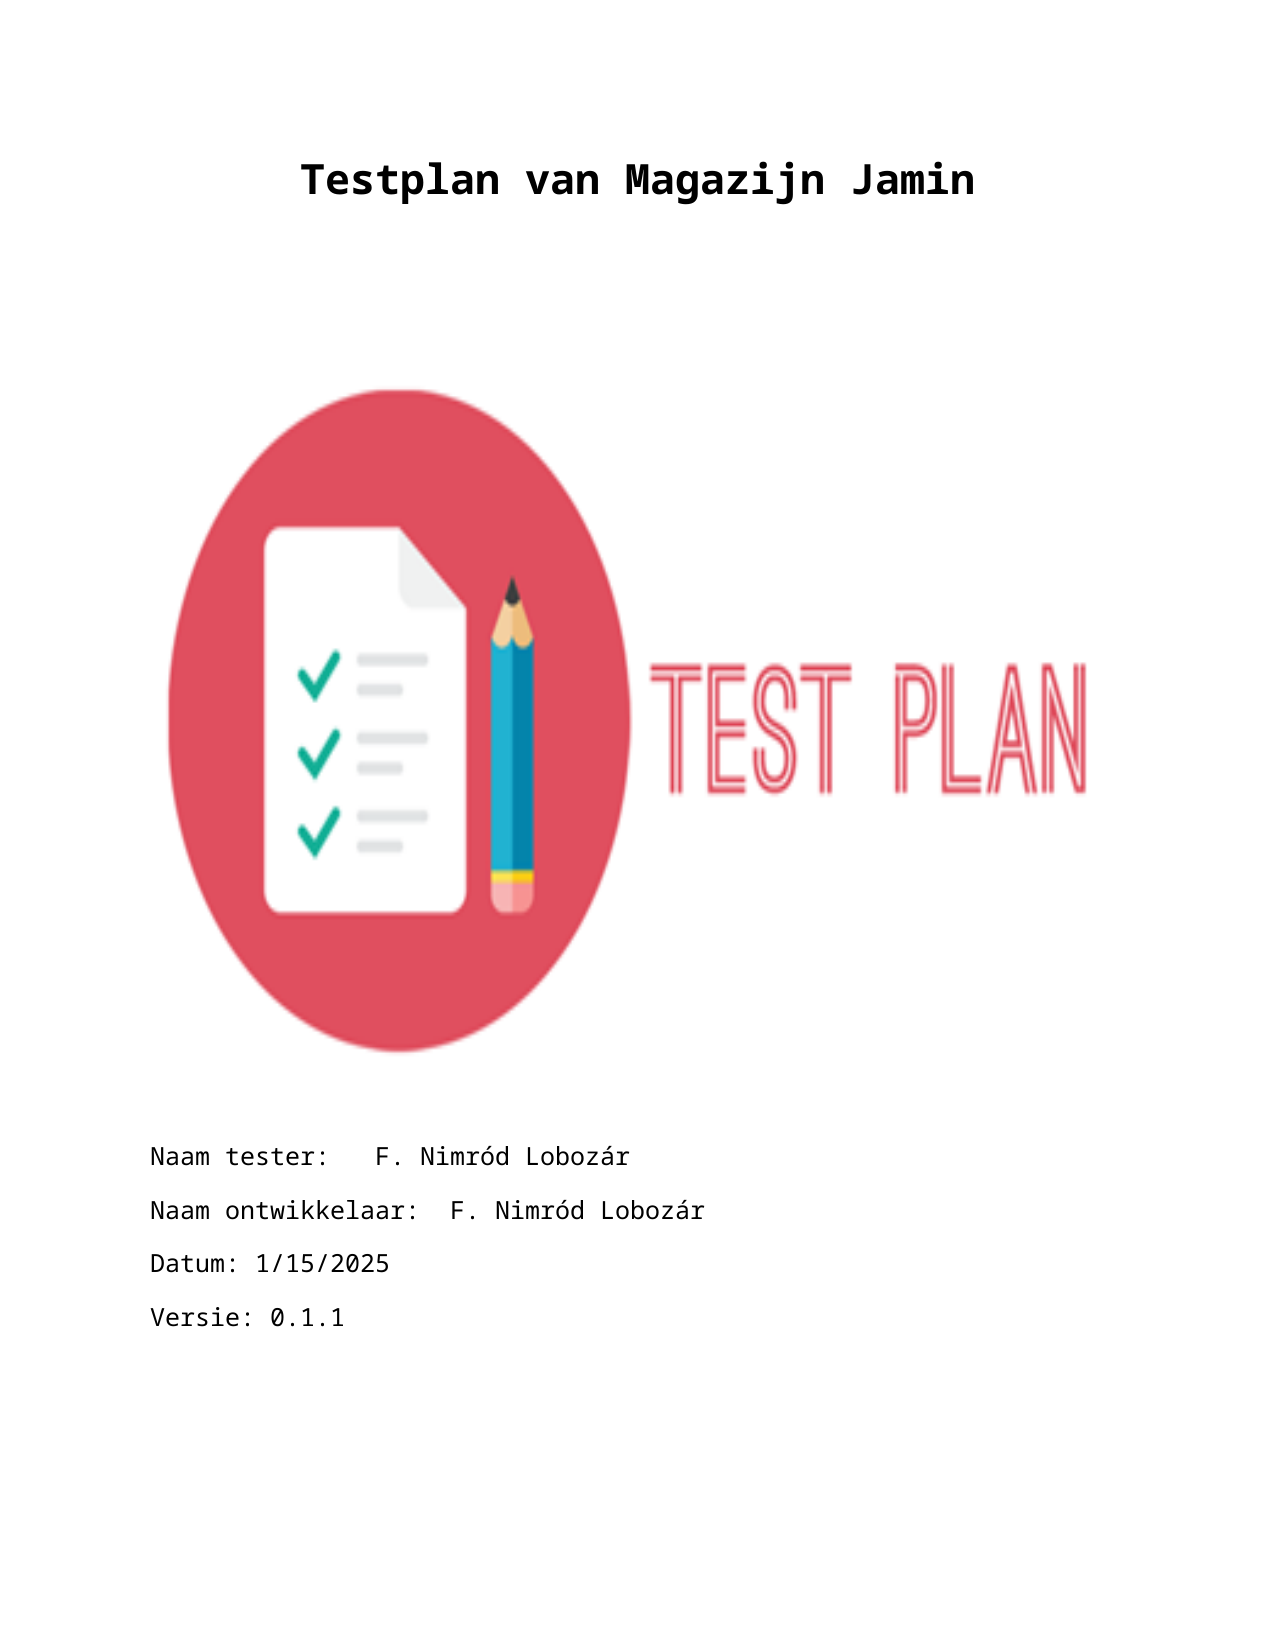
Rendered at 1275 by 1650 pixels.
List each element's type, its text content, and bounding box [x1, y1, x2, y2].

text Versie: 0.1.1 [150, 1299, 1125, 1333]
text Naam tester: F. Nimród Lobozár [150, 655, 1125, 1173]
text Testplan van Magazijn Jamin [150, 150, 1125, 207]
text Datum: 1/15/2025 [150, 1246, 1125, 1280]
text Naam ontwikkelaar: F. Nimród Lobozár [150, 1192, 1125, 1227]
picture [150, 367, 1104, 1078]
